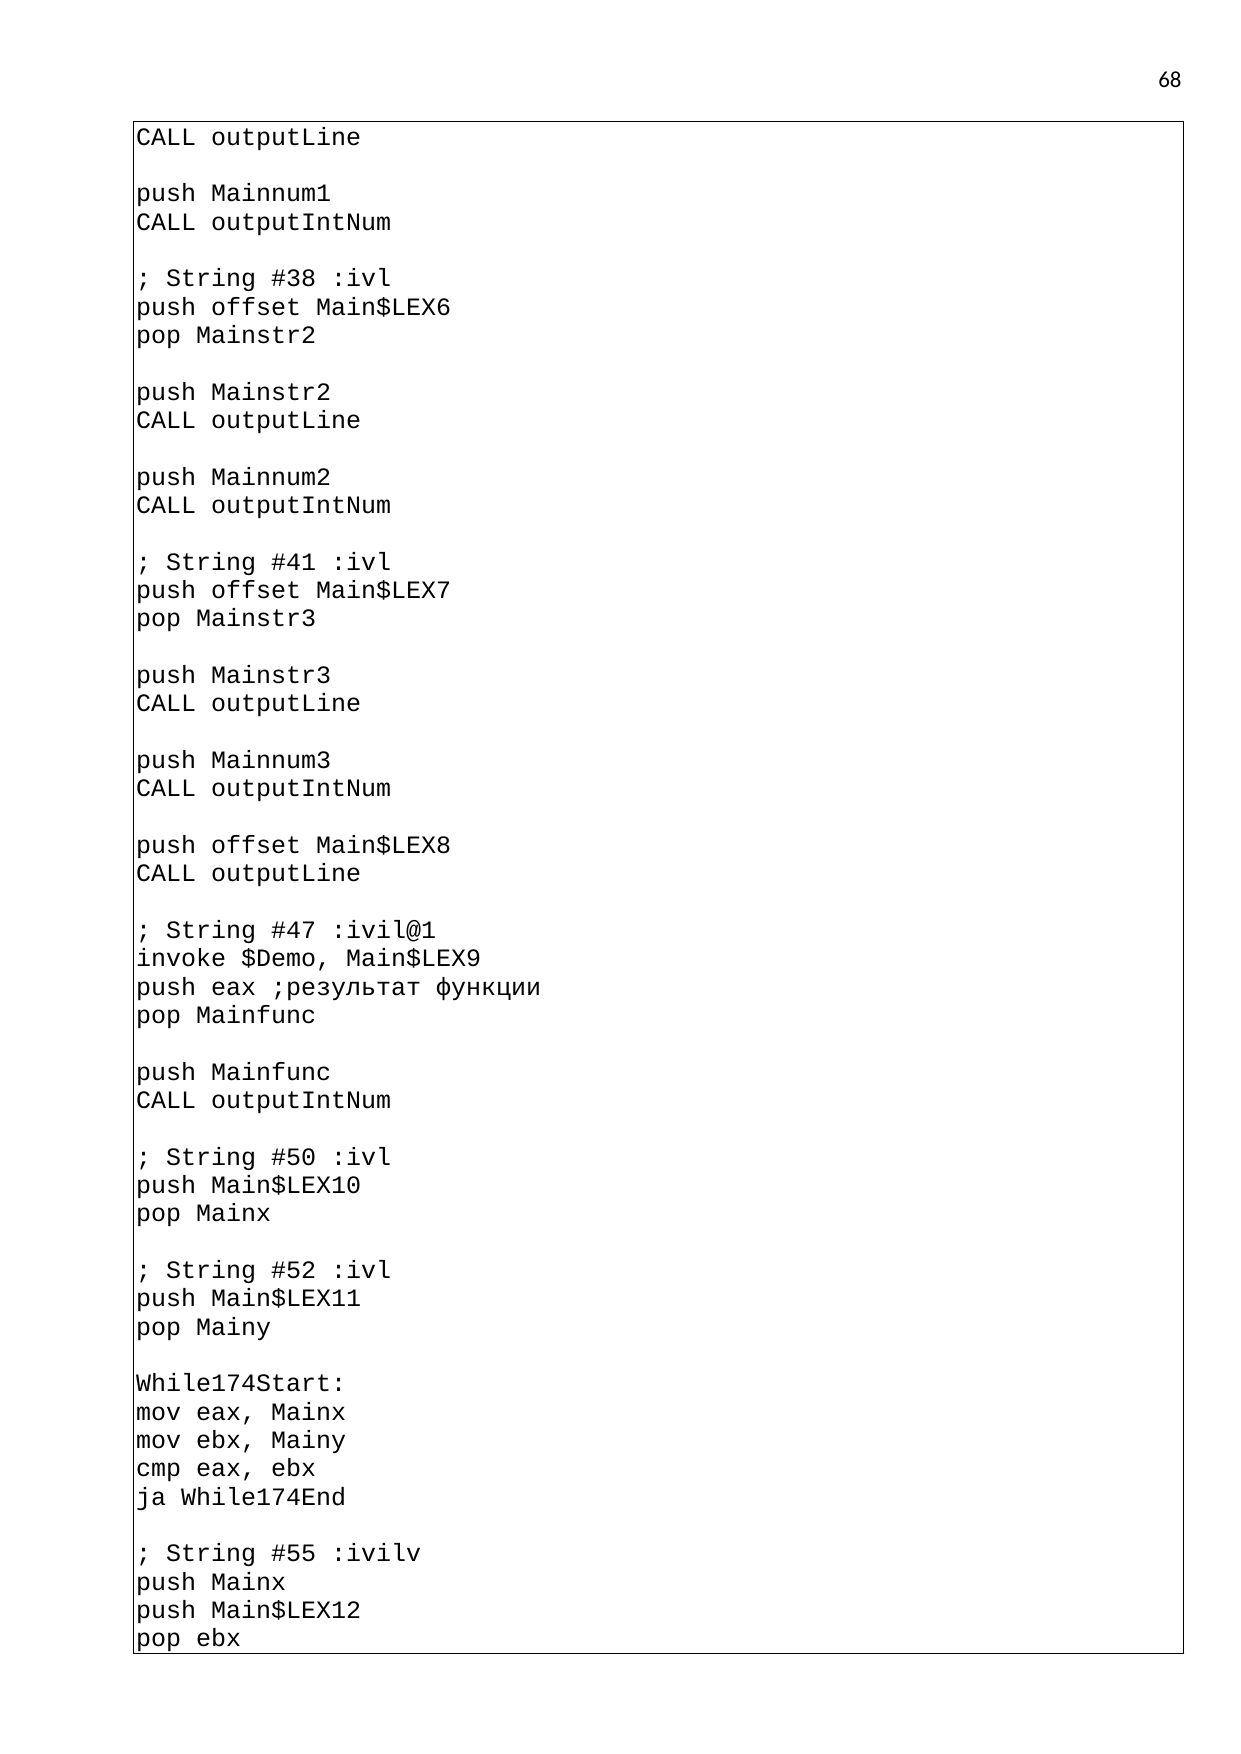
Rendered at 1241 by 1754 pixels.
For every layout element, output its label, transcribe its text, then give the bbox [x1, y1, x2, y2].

text push Main$LEX12 [136, 1597, 1181, 1626]
text ; String #38 :ivl [136, 266, 1181, 294]
text mov ebx, Mainy [136, 1427, 1181, 1456]
text pop Mainy [136, 1314, 1181, 1342]
text CALL outputLine [136, 861, 1181, 889]
text push offset Main$LEX6 [136, 294, 1181, 322]
text push Main$LEX10 [136, 1172, 1181, 1201]
text push Mainfunc [136, 1059, 1181, 1087]
text invoke $Demo, Main$LEX9 [136, 946, 1181, 974]
text push Mainnum2 [136, 464, 1181, 492]
text push Mainstr2 [136, 379, 1181, 407]
text push Mainnum1 [136, 181, 1181, 209]
text ; String #52 :ivl [136, 1257, 1181, 1286]
text CALL outputLine [136, 407, 1181, 436]
text CALL outputLine [136, 691, 1181, 719]
text pop Mainstr3 [136, 606, 1181, 634]
text ; String #55 :ivilv [136, 1541, 1181, 1569]
text push Mainx [136, 1569, 1181, 1597]
text push eax ;результат функции [136, 974, 1181, 1002]
text pop Mainx [136, 1201, 1181, 1229]
text While174Start: [136, 1371, 1181, 1399]
text pop Mainfunc [136, 1002, 1181, 1031]
text push Main$LEX11 [136, 1286, 1181, 1314]
text pop Mainstr2 [136, 322, 1181, 351]
text push offset Main$LEX8 [136, 832, 1181, 861]
text CALL outputIntNum [136, 209, 1181, 237]
text mov eax, Mainx [136, 1399, 1181, 1427]
text ; String #47 :ivil@1 [136, 917, 1181, 946]
text ; String #50 :ivl [136, 1144, 1181, 1172]
text cmp eax, ebx [136, 1456, 1181, 1484]
text CALL outputIntNum [136, 1087, 1181, 1116]
text ; String #41 :ivl [136, 549, 1181, 577]
text push Mainnum3 [136, 747, 1181, 776]
text CALL outputIntNum [136, 492, 1181, 521]
text CALL outputLine [134, 122, 1183, 152]
text push offset Main$LEX7 [136, 577, 1181, 606]
text push Mainstr3 [136, 662, 1181, 691]
text CALL outputIntNum [136, 776, 1181, 804]
text ja While174End [136, 1484, 1181, 1512]
text pop ebx [136, 1626, 1181, 1653]
